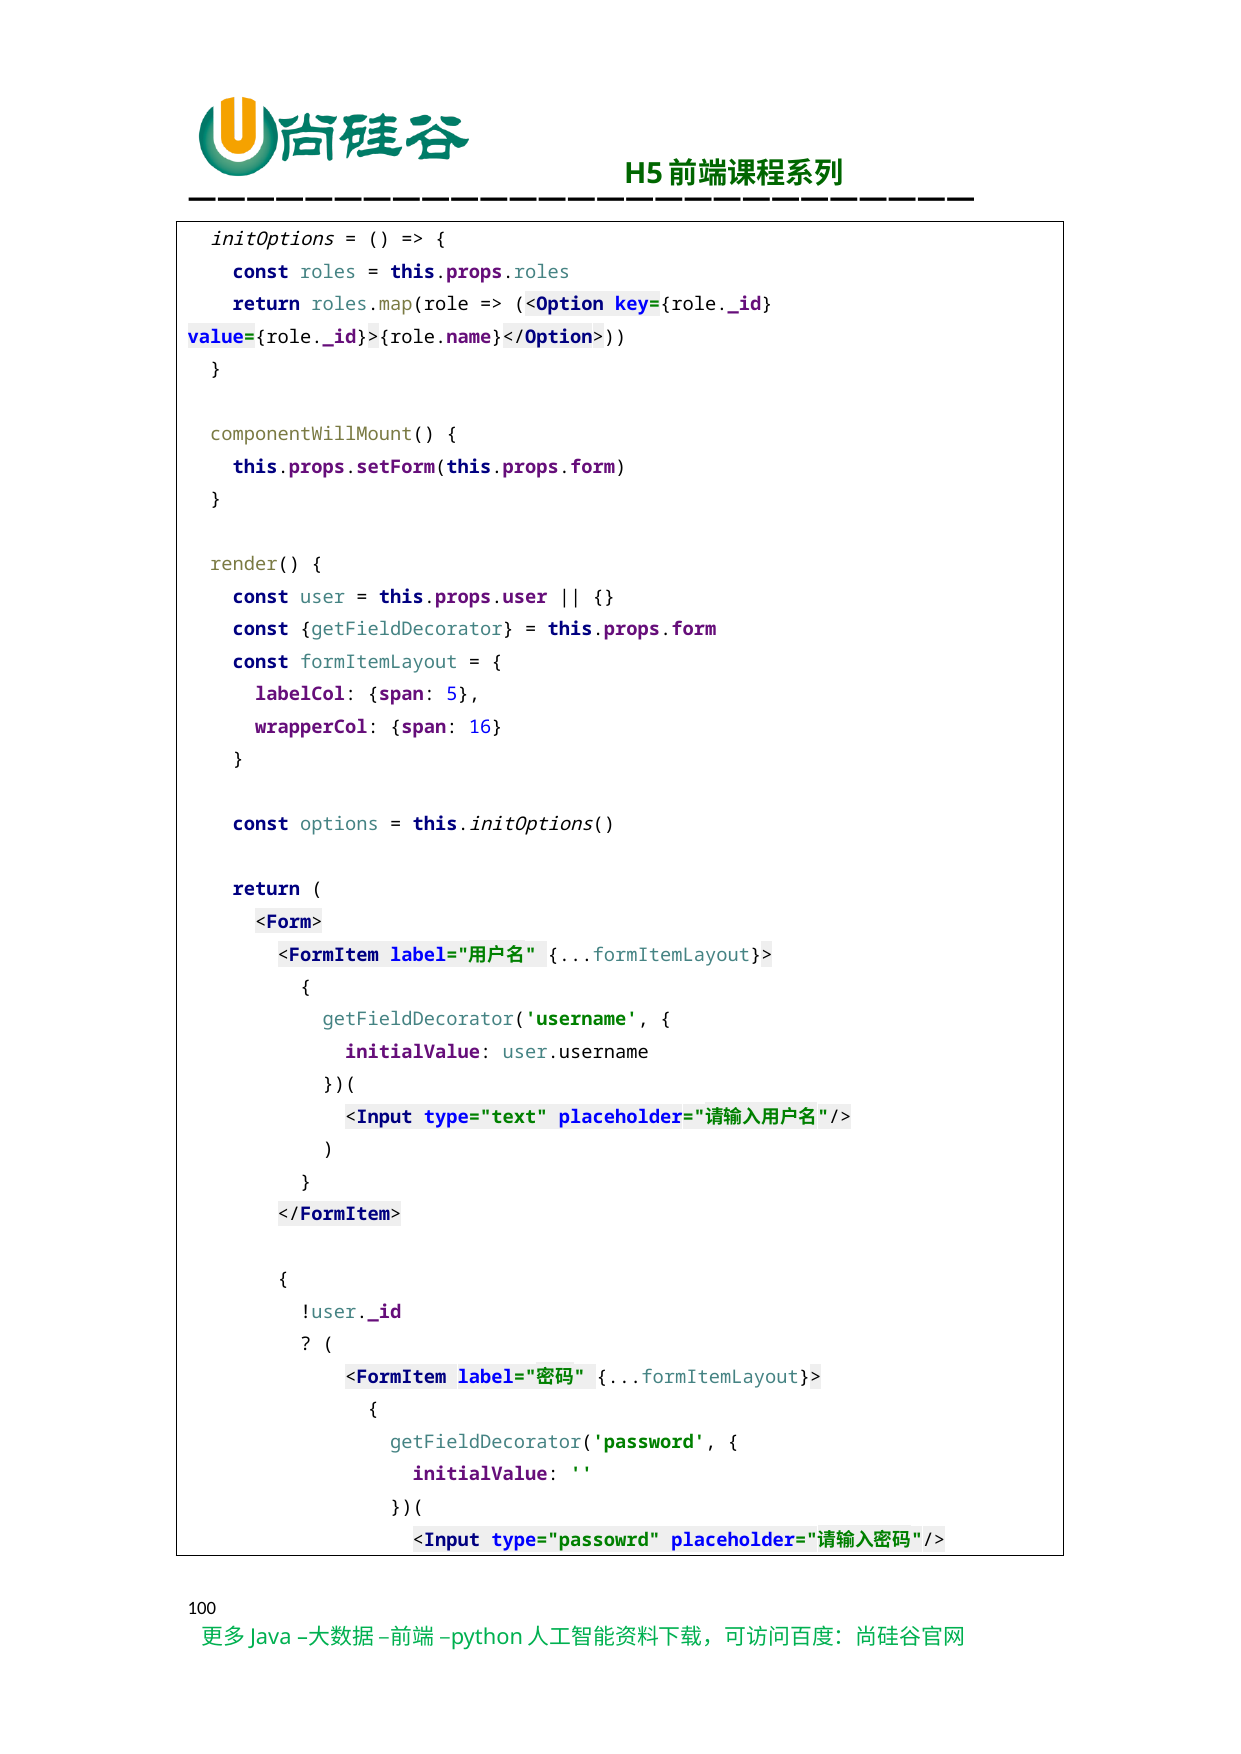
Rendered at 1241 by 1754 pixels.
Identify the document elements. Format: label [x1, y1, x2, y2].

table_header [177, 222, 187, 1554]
picture [187, 88, 476, 184]
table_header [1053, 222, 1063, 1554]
